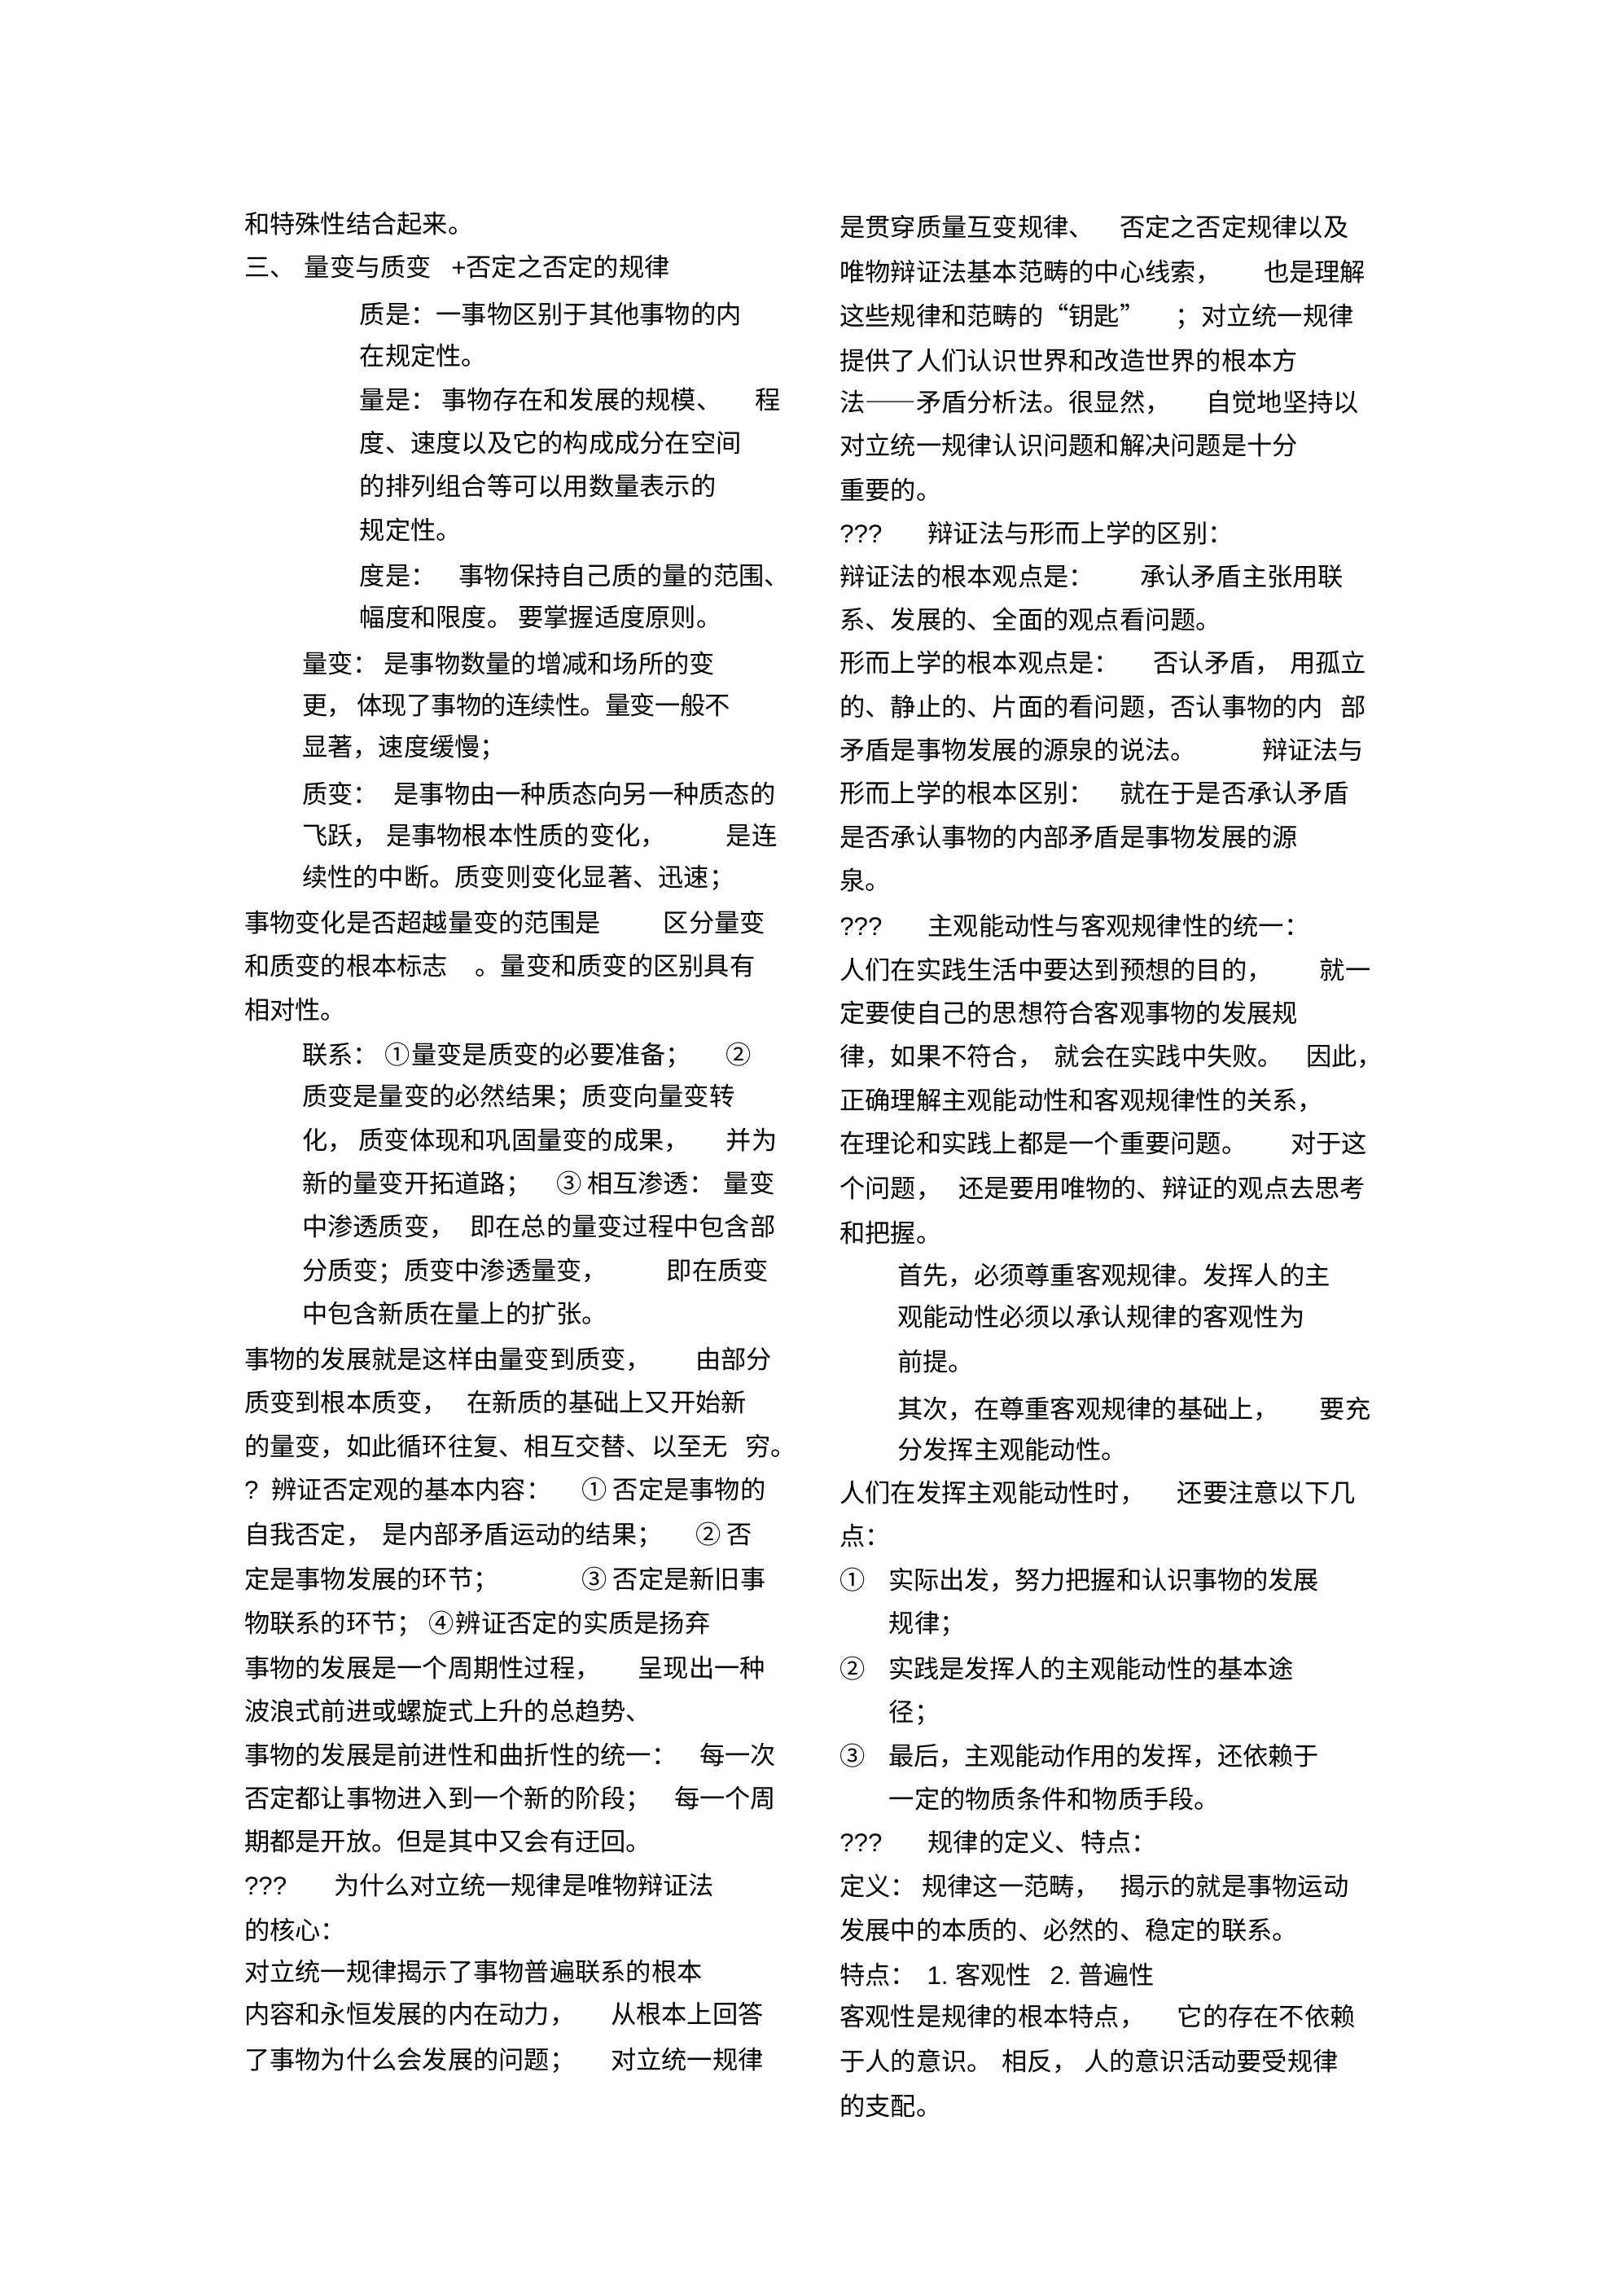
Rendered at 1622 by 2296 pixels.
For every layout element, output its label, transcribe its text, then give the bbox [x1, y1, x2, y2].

text 质是：一事物区别于其他事物的内在规定性。 [360, 294, 743, 373]
text 事物的发展是前进性和曲折性的统一： 每一次否定都让事物进入到一个新的阶段； 每一个周期都是开放。但是其中又会有迂回。 [244, 1735, 777, 1859]
text 在理论和实践上都是一个重要问题。 对于这个问题， 还是要用唯物的、辩证的观点去思考和把握。 [839, 1123, 1367, 1249]
text 和特殊性结合起来。 [244, 204, 784, 240]
text 其次，在尊重客观规律的基础上， 要充分发挥主观能动性。 [897, 1389, 1370, 1466]
text 量变： 是事物数量的增减和场所的变更， 体现了事物的连续性。量变一般不显著，速度缓慢； [302, 643, 738, 764]
text 事物变化是否超越量变的范围是 区分量变和质变的根本标志 。量变和质变的区别具有相对性。 [244, 902, 765, 1026]
text 化， 质变体现和巩固量变的成果， 并为新的量变开拓道路； ③相互渗透： 量变中渗透质变， 即在总的量变过程中包含部分质变；质变中渗透量变， 即在质变中包含新质在量上的扩张。 [302, 1120, 777, 1330]
text 事物的发展是一个周期性过程， 呈现出一种波浪式前进或螺旋式上升的总趋势、 [244, 1648, 765, 1728]
text 内容和永恒发展的内在动力， 从根本上回答了事物为什么会发展的问题； 对立统一规律 [244, 1994, 764, 2076]
text 辩证法的根本观点是： 承认矛盾主张用联系、发展的、全面的观点看问题。 [839, 556, 1344, 636]
text 对立统一规律认识问题和解决问题是十分重要的。 [839, 425, 1298, 507]
text 首先，必须尊重客观规律。发挥人的主 [897, 1258, 1398, 1292]
text 形而上学的根本观点是： 否认矛盾， 用孤立的、静止的、片面的看问题，否认事物的内 部矛盾是事物发展的源泉的说法。 辩证法与形而上学的根本区别： 就在于是否承认矛盾是否承认事物的内部矛盾是事物发展的源 [839, 643, 1367, 854]
text 量是： 事物存在和发展的规模、 程度、速度以及它的构成成分在空间 的排列组合等可以用数量表示的 [360, 380, 781, 503]
text 联系： ①量变是质变的必要准备； ② 质变是量变的必然结果；质变向量变转 [302, 1035, 781, 1113]
text 三、 量变与质变 +否定之否定的规律 [244, 247, 784, 284]
text 人们在发挥主观能动性时， 还要注意以下几点： [839, 1473, 1356, 1553]
text ??? 为什么对立统一规律是唯物辩证法的核心： [244, 1865, 716, 1947]
text ??? 主观能动性与客观规律性的统一： [839, 906, 1398, 942]
text 律，如果不符合， 就会在实践中失败。 因此， 正确理解主观能动性和客观规律性的关系， [839, 1037, 1383, 1117]
text 定义： 规律这一范畴， 揭示的就是事物运动发展中的本质的、必然的、稳定的联系。 [839, 1866, 1348, 1947]
text 法——矛盾分析法。很显然， 自觉地坚持以 [839, 385, 1398, 418]
text 客观性是规律的根本特点， 它的存在不依赖于人的意识。 相反， 人的意识活动要受规律的支配。 [839, 1997, 1356, 2123]
text 特点： 1. 客观性 2. 普遍性 [839, 1955, 1398, 1991]
text 观能动性必须以承认规律的客观性为前提。 [897, 1297, 1304, 1379]
text 质变： 是事物由一种质态向另一种质态的飞跃， 是事物根本性质的变化， 是连续性的中断。质变则变化显著、迅速； [302, 774, 777, 894]
text ??? 规律的定义、特点： [839, 1823, 1398, 1859]
text 事物的发展就是这样由量变到质变， 由部分质变到根本质变， 在新质的基础上又开始新 的量变，如此循环往复、相互交替、以至无 穷。 [244, 1339, 772, 1463]
text ③ 最后，主观能动作用的发挥，还依赖于一定的物质条件和物质手段。 [839, 1736, 1322, 1815]
text 泉。 [839, 861, 1398, 898]
text ??? 辩证法与形而上学的区别： [839, 516, 1398, 549]
text ② 实践是发挥人的主观能动性的基本途径； [839, 1648, 1296, 1729]
text 对立统一规律揭示了事物普遍联系的根本 [244, 1956, 784, 1987]
text 度是： 事物保持自己质的量的范围、幅度和限度。 要掌握适度原则。 [360, 555, 770, 634]
text ① 实际出发，努力把握和认识事物的发展规律； [839, 1560, 1322, 1640]
text 是贯穿质量互变规律、 否定之否定规律以及唯物辩证法基本范畴的中心线索， 也是理解这些规律和范畴的“钥匙” ；对立统一规律提供了人们认识世界和改造世界的根本方 [839, 207, 1366, 377]
text 人们在实践生活中要达到预想的目的， 就一定要使自己的思想符合客观事物的发展规 [839, 950, 1370, 1029]
text 规定性。 [360, 510, 784, 547]
text ? 辨证否定观的基本内容： ① 否定是事物的自我否定， 是内部矛盾运动的结果； ② 否定是事物发展的环节； ③ 否定是新旧事物联系的环节； ④辨证否定的实质是扬弃 [244, 1469, 777, 1640]
